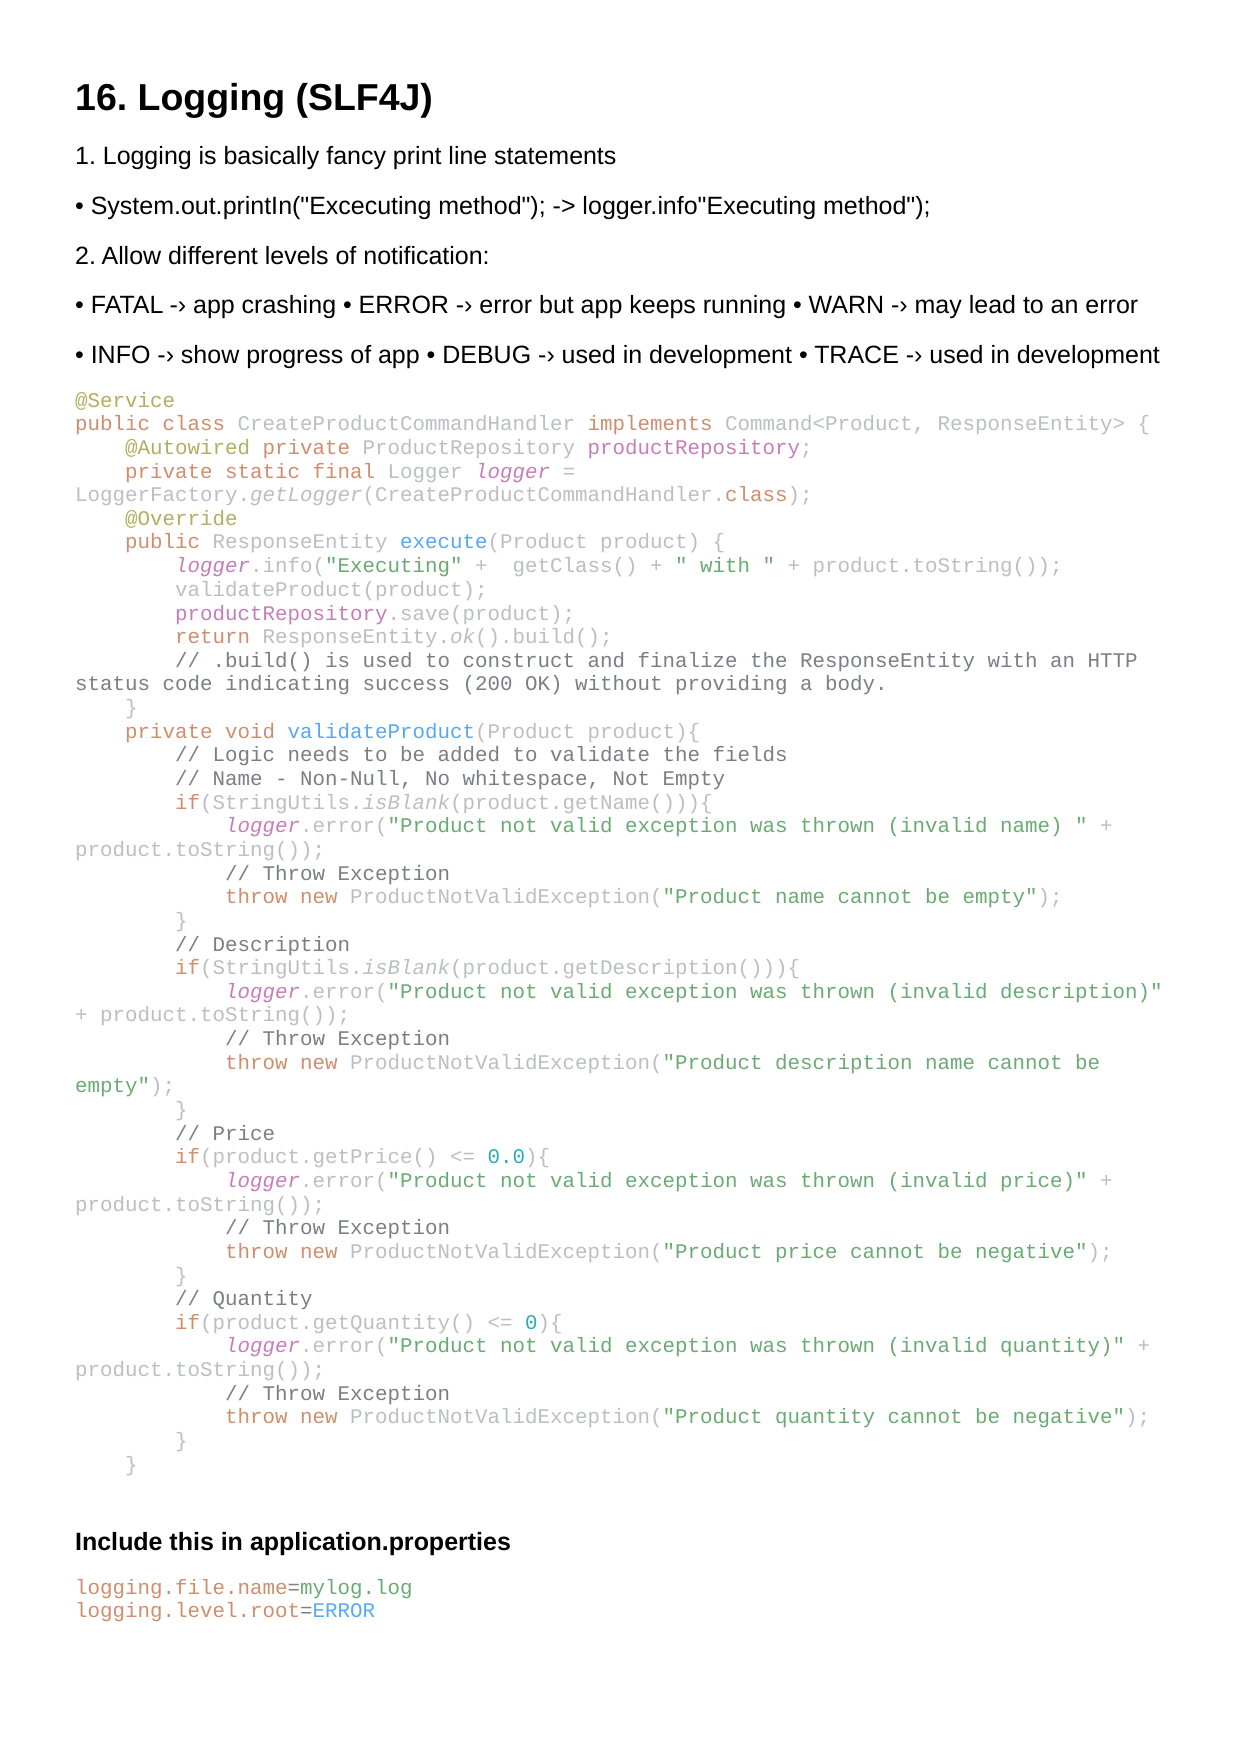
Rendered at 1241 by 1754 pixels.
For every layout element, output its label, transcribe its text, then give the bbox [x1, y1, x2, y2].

text 2. Allow different levels of notification: [75, 241, 1165, 269]
text 1. Logging is basically fancy print line statements [75, 141, 1165, 170]
text @Service public class CreateProductCommandHandler implements Command<Product, ResponseEntity> { @Autowired private ProductRepository productRepository; private static final Logger logger = LoggerFactory.getLogger(CreateProductCommandHandler.class); @Override public ResponseEntity execute(Product product) { logger.info("Executing" + getClass() + " with " + product.toString()); validateProduct(product); productRepository.save(product); return ResponseEntity.ok().build(); // .build() is used to construct and finalize the ResponseEntity with an HTTP status code indicating success (200 OK) without providing a body. } private void validateProduct(Product product){ // Logic needs to be added to validate the fields // Name - Non-Null, No whitespace, Not Empty if(StringUtils.isBlank(product.getName())){ logger.error("Product not valid exception was thrown (invalid name) " + product.toString()); // Throw Exception throw new ProductNotValidException("Product name cannot be empty"); } // Description if(StringUtils.isBlank(product.getDescription())){ logger.error("Product not valid exception was thrown (invalid description)" + product.toString()); // Throw Exception throw new ProductNotValidException("Product description name cannot be empty"); } // Price if(product.getPrice() <= 0.0){ logger.error("Product not valid exception was thrown (invalid price)" + product.toString()); // Throw Exception throw new ProductNotValidException("Product price cannot be negative"); } // Quantity if(product.getQuantity() <= 0){ logger.error("Product not valid exception was thrown (invalid quantity)" + product.toString()); // Throw Exception throw new ProductNotValidException("Product quantity cannot be negative"); } } [75, 390, 1165, 1477]
text 16. Logging (SLF4J) [75, 75, 1165, 118]
text logging.file.name=mylog.log logging.level.root=ERROR [75, 1577, 1165, 1624]
text Include this in application.properties [75, 1527, 1165, 1556]
text • System.out.printIn("Excecuting method"); -> logger.info"Executing method"); [75, 191, 1165, 220]
text • INFO -› show progress of app • DEBUG -› used in development • TRACE -› used in development [75, 340, 1165, 369]
text • FATAL -› app crashing • ERROR -› error but app keeps running • WARN -› may lead to an error [75, 290, 1165, 319]
